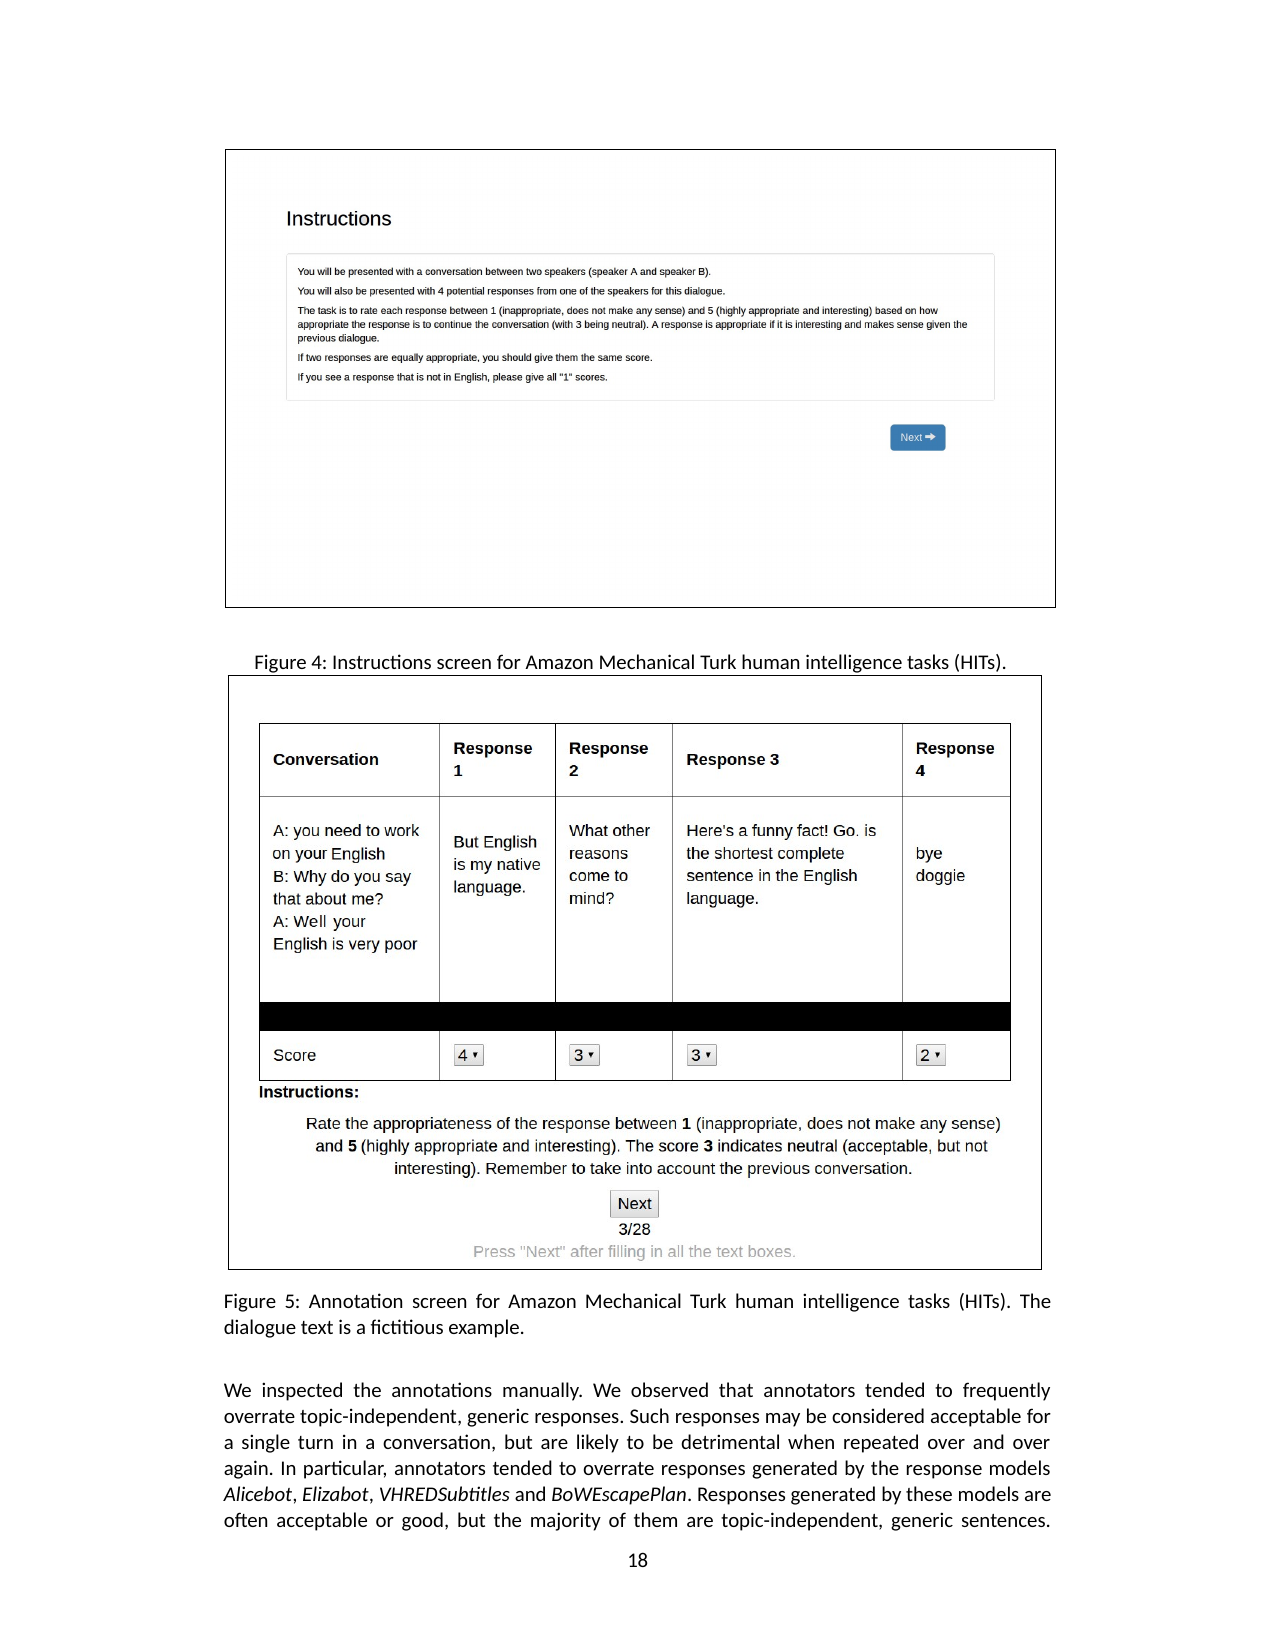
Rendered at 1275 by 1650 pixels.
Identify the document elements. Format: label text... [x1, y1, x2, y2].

picture [232, 156, 1049, 601]
text Figure 5: Annotation screen for Amazon Mechanical Turk human intelligence tasks (HITs). The dialogue text is a fictitious example. [223, 1288, 1052, 1340]
text Figure 4: Instructions screen for Amazon Mechanical Turk human intelligence tasks (HITs). [254, 649, 1052, 674]
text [223, 1377, 1052, 1533]
picture [234, 682, 1036, 1263]
